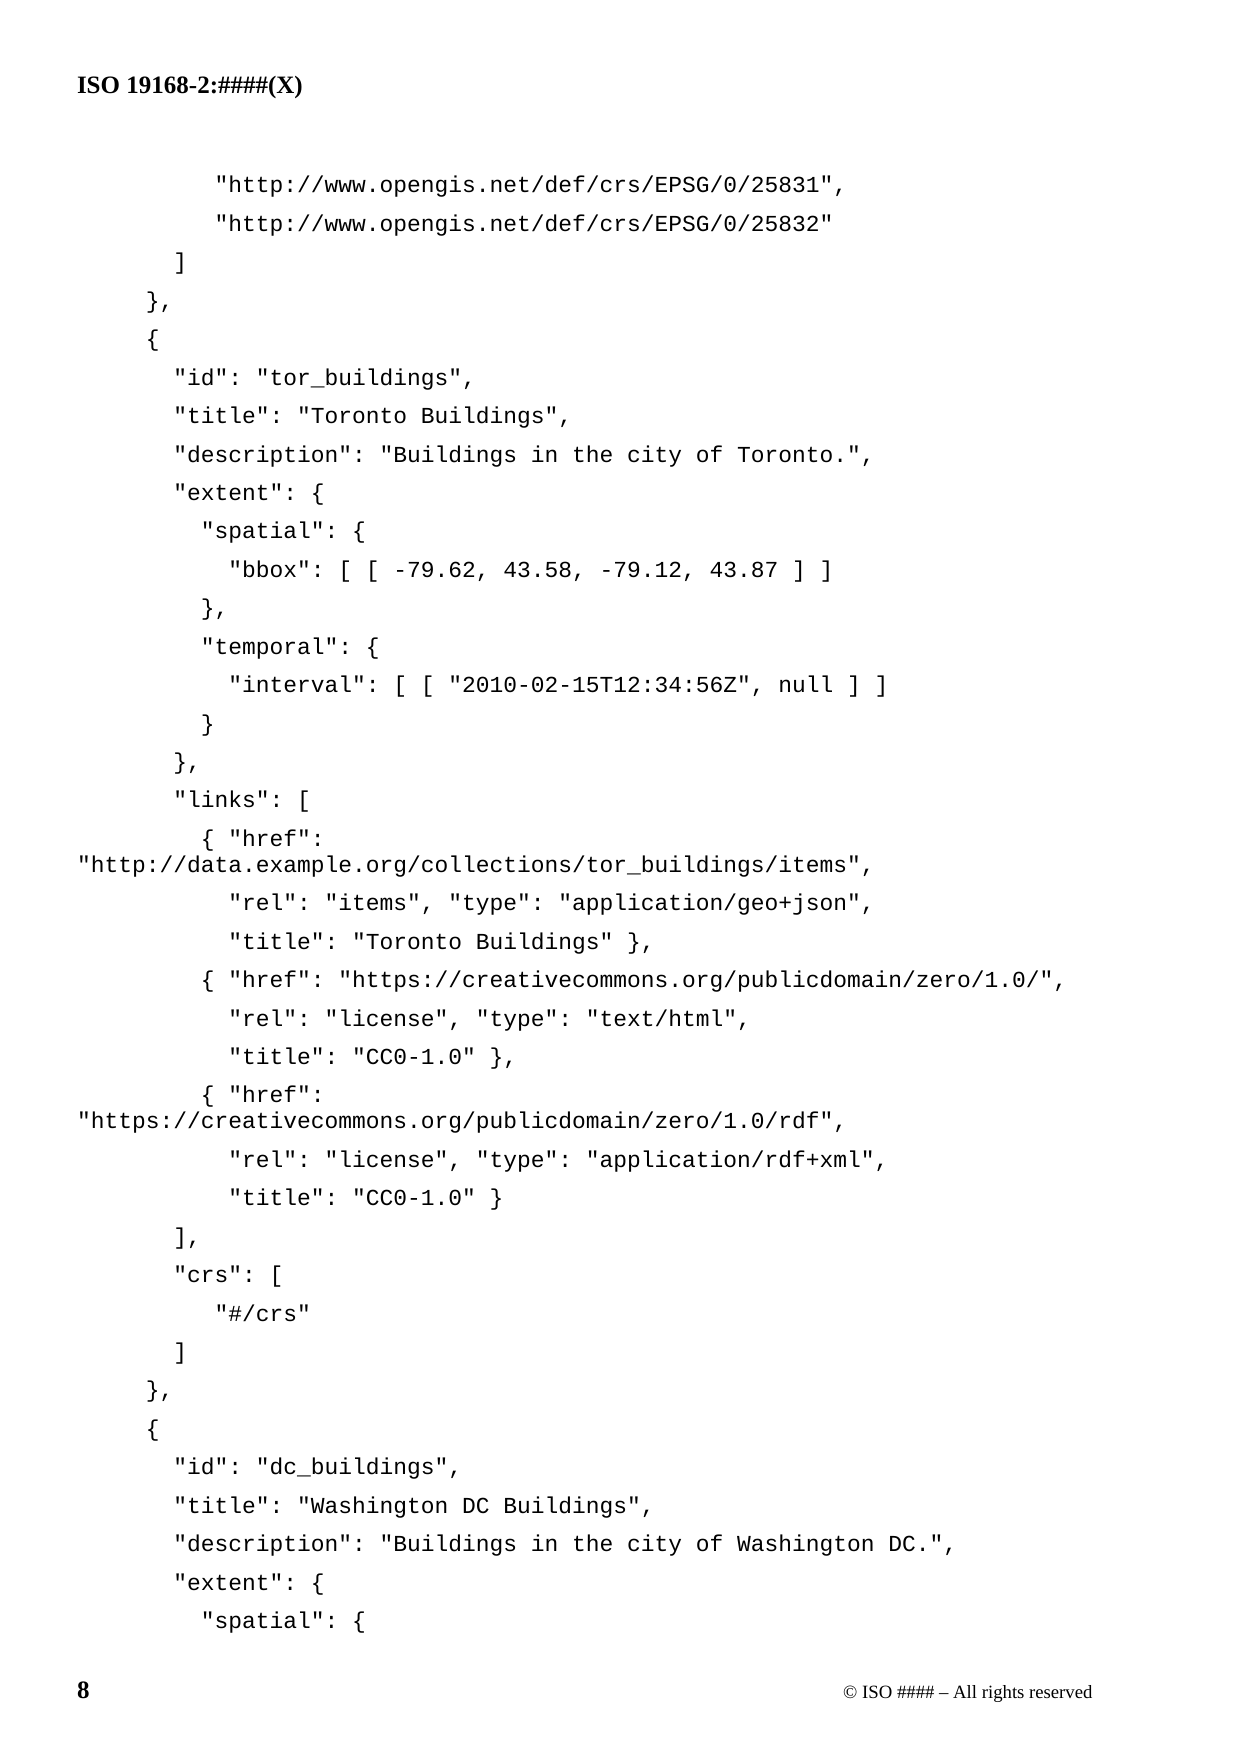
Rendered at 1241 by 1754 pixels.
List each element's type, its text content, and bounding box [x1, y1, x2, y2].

text "title": "CC0-1.0" } [77, 1187, 1092, 1213]
text "title": "Washington DC Buildings", [77, 1494, 1092, 1520]
text { "href": "http://data.example.org/collections/tor_buildings/items", [77, 827, 1092, 879]
text { "href": "https://creativecommons.org/publicdomain/zero/1.0/rdf", [77, 1084, 1092, 1136]
text "#/crs" [77, 1302, 1092, 1328]
text "http://www.opengis.net/def/crs/EPSG/0/25832" [77, 212, 1092, 238]
text } [77, 712, 1092, 738]
text "spatial": { [77, 1609, 1092, 1635]
text "description": "Buildings in the city of Washington DC.", [77, 1533, 1092, 1558]
text "rel": "items", "type": "application/geo+json", [77, 892, 1092, 918]
text "id": "dc_buildings", [77, 1456, 1092, 1482]
text }, [77, 597, 1092, 623]
text "temporal": { [77, 635, 1092, 661]
text "rel": "license", "type": "application/rdf+xml", [77, 1148, 1092, 1174]
text }, [77, 289, 1092, 315]
text "extent": { [77, 481, 1092, 507]
text { [77, 1417, 1092, 1443]
text }, [77, 750, 1092, 776]
text "title": "Toronto Buildings", [77, 404, 1092, 430]
text { "href": "https://creativecommons.org/publicdomain/zero/1.0/", [77, 968, 1092, 994]
text ], [77, 1225, 1092, 1251]
text ] [77, 1340, 1092, 1366]
text "rel": "license", "type": "text/html", [77, 1007, 1092, 1033]
text }, [77, 1379, 1092, 1405]
text "title": "Toronto Buildings" }, [77, 930, 1092, 956]
text ] [77, 251, 1092, 277]
text "interval": [ [ "2010-02-15T12:34:56Z", null ] ] [77, 673, 1092, 699]
text { [77, 328, 1092, 353]
text "spatial": { [77, 520, 1092, 546]
text "http://www.opengis.net/def/crs/EPSG/0/25831", [77, 174, 1092, 200]
text "description": "Buildings in the city of Toronto.", [77, 443, 1092, 469]
text "title": "CC0-1.0" }, [77, 1045, 1092, 1071]
text "links": [ [77, 789, 1092, 815]
text "id": "tor_buildings", [77, 366, 1092, 392]
text "crs": [ [77, 1263, 1092, 1289]
text "extent": { [77, 1571, 1092, 1597]
text "bbox": [ [ -79.62, 43.58, -79.12, 43.87 ] ] [77, 558, 1092, 584]
